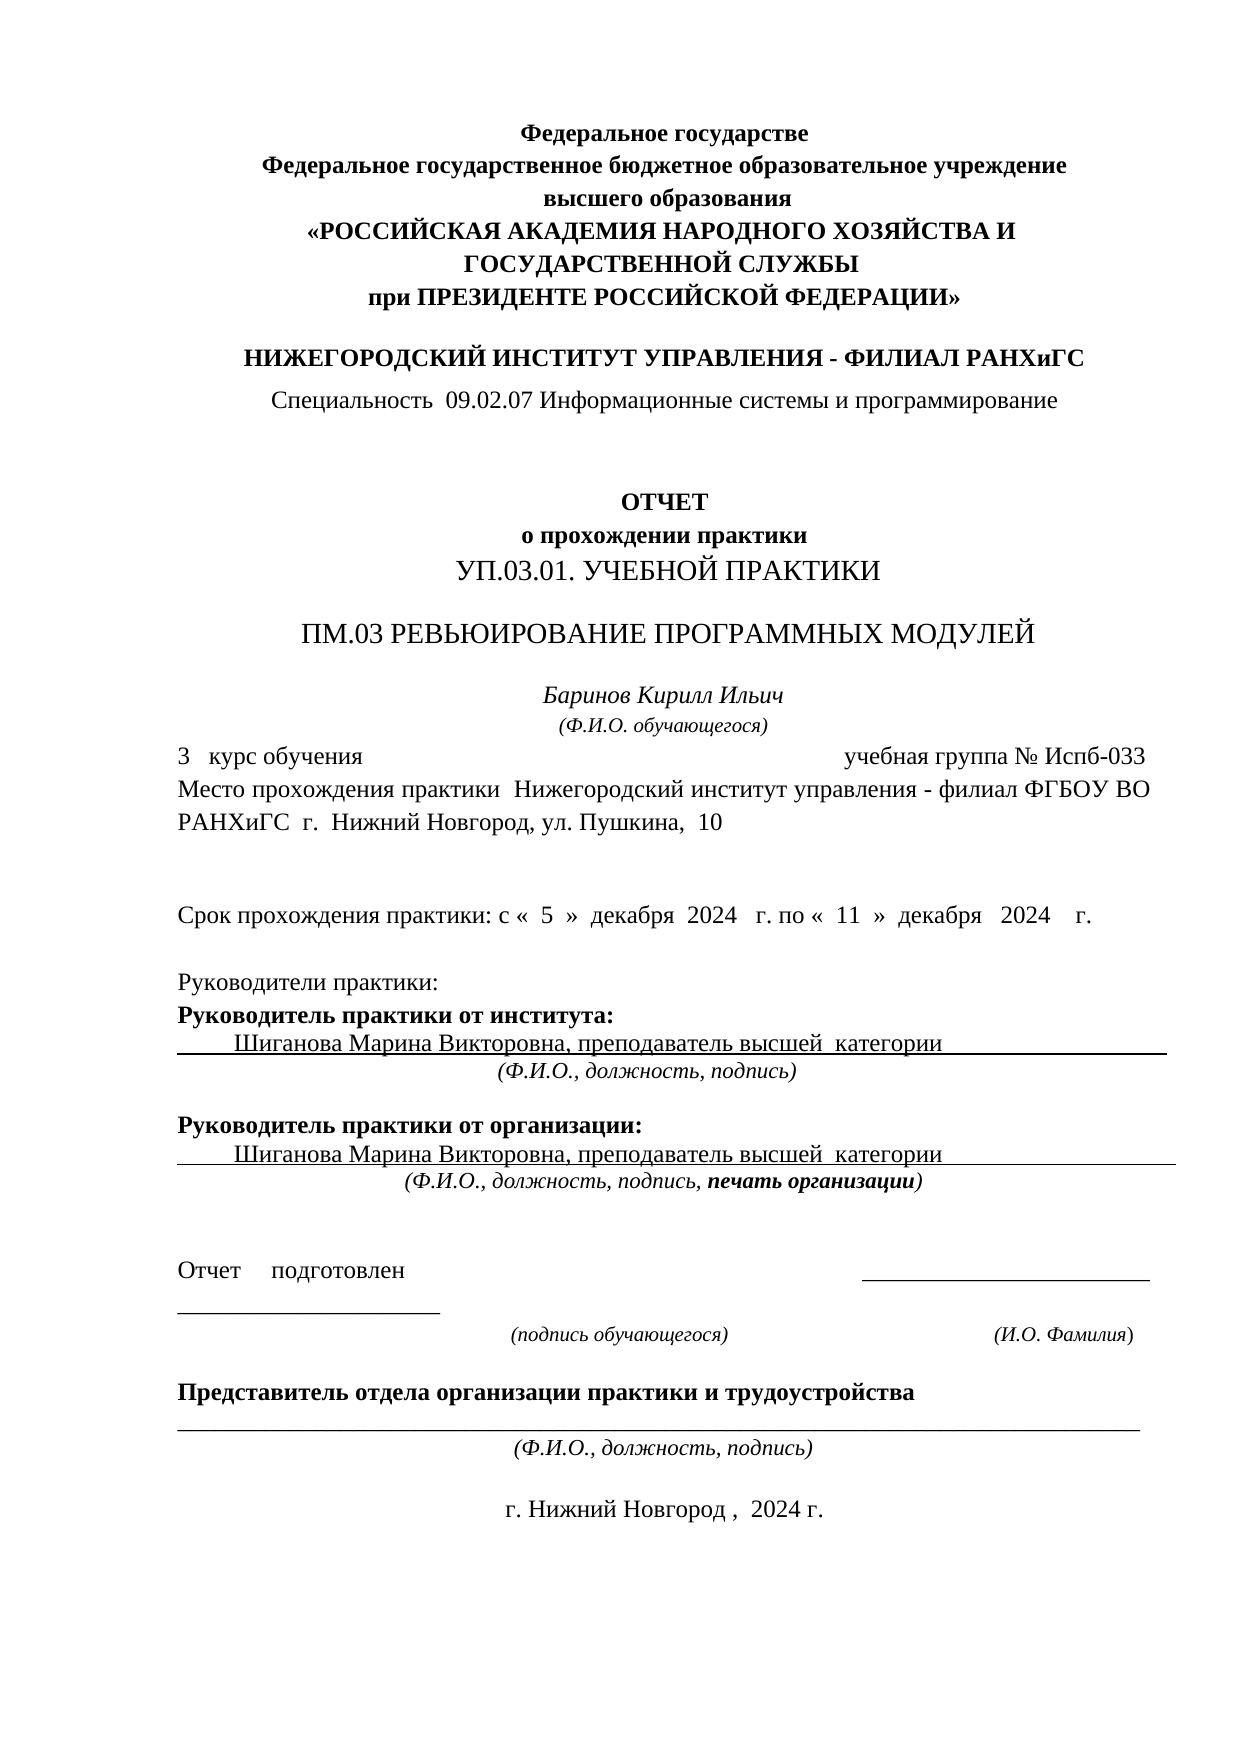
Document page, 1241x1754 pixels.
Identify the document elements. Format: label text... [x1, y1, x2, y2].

text г. Нижний Новгород , 2024 г. [177, 1494, 1152, 1522]
text Руководители практики: [177, 967, 1152, 995]
text Баринов Кирилл Ильич [177, 680, 1152, 709]
text Руководитель практики от организации: [177, 1110, 1152, 1139]
text высшего образования [177, 183, 1152, 211]
text Представитель отдела организации практики и трудоустройства _____________________________________________________________________________ [177, 1377, 1152, 1434]
text Шиганова Марина Викторовна, преподаватель высшей категории [177, 1028, 1152, 1053]
text ОТЧЕТ [177, 487, 1152, 516]
text 3 курс обучения учебная группа № Испб-033 [177, 741, 1152, 770]
text Отчет подготовлен _______________________ _____________________ [177, 1256, 1152, 1317]
text НИЖЕГОРОДСКИЙ ИНСТИТУТ УПРАВЛЕНИЯ - ФИЛИАЛ РАНХиГС [177, 343, 1152, 372]
text УП.03.01. УЧЕБНОЙ ПРАКТИКИ [177, 553, 1152, 587]
text Руководитель практики от института: [177, 1000, 1152, 1028]
text (Ф.И.О., должность, подпись) [177, 1434, 1152, 1461]
text Шиганова Марина Викторовна, преподаватель высшей категории [177, 1139, 1152, 1164]
text (подпись обучающегося) (И.О. Фамилия) [177, 1322, 1152, 1346]
text Федеральное государстве [177, 118, 1152, 147]
text «РОССИЙСКАЯ АКАДЕМИЯ НАРОДНОГО ХОЗЯЙСТВА И ГОСУДАРСТВЕННОЙ СЛУЖБЫ при ПРЕЗИДЕНТЕ РОССИЙСКОЙ ФЕДЕРАЦИИ» [177, 216, 1152, 311]
text (Ф.И.О., должность, подпись, печать организации) [177, 1167, 1152, 1194]
text ПМ.03 РЕВЬЮИРОВАНИЕ ПРОГРАММНЫХ МОДУЛЕЙ [177, 616, 1152, 649]
text (Ф.И.О. обучающегося) [177, 713, 1152, 737]
text (Ф.И.О., должность, подпись) [177, 1057, 1152, 1083]
text о прохождении практики [177, 520, 1152, 549]
text Федеральное государственное бюджетное образовательное учреждение [177, 150, 1152, 178]
text Срок прохождения практики: с « 5 » декабря 2024 г. по « 11 » декабря 2024 г. [177, 901, 1152, 929]
text Cпециальность 09.02.07 Информационные системы и программирование [177, 385, 1152, 413]
text Место прохождения практики Нижегородский институт управления - филиал ФГБОУ ВО РАНХиГС г. Нижний Новгород, ул. Пушкина, 10 [177, 774, 1152, 836]
